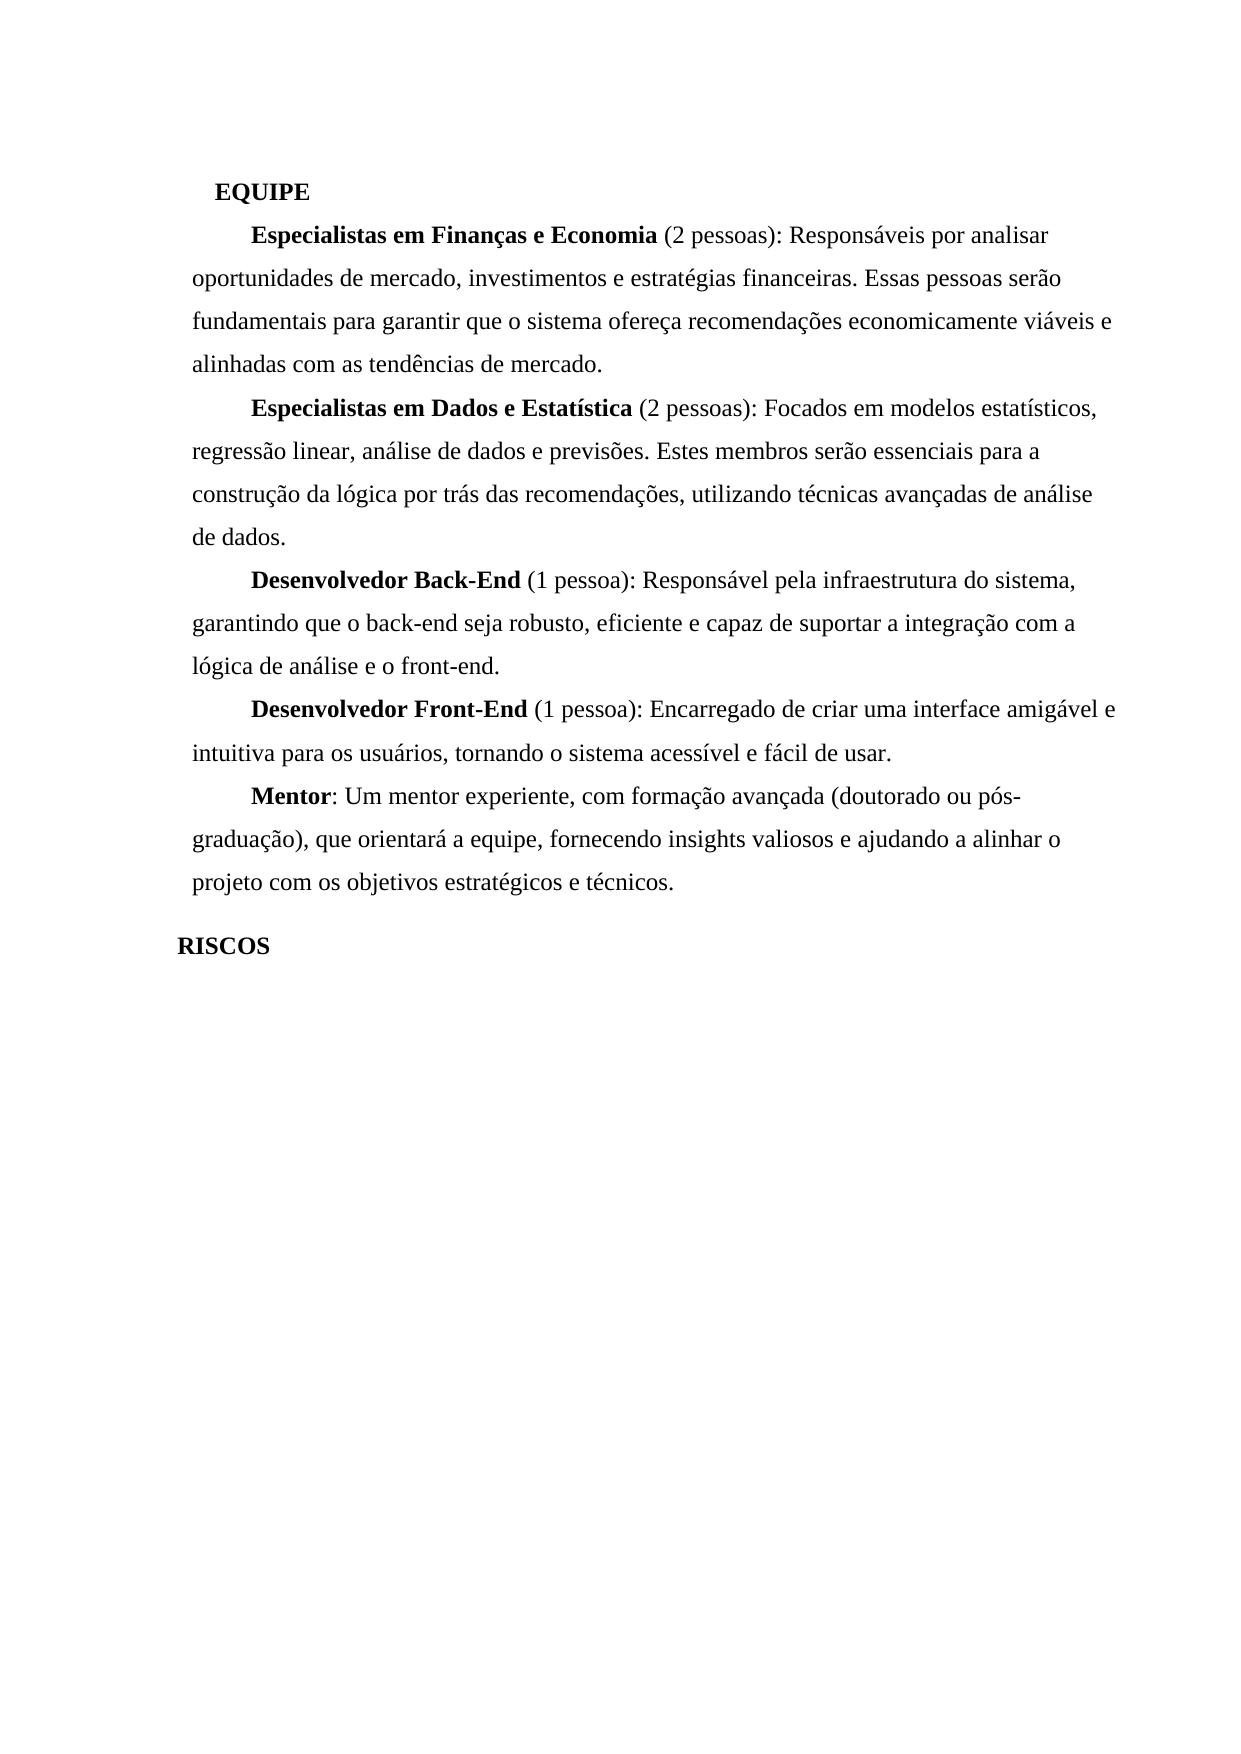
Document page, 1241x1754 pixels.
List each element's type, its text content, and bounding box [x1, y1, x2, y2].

subtitle Especialistas em Finanças e Economia (2 pessoas): Responsáveis por analisar oportunidades de mercado, investimentos e estratégias financeiras. Essas pessoas serão fundamentais para garantir que o sistema ofereça recomendações economicamente viáveis e alinhadas com as tendências de mercado. [192, 220, 1122, 378]
subtitle Desenvolvedor Back-End (1 pessoa): Responsável pela infraestrutura do sistema, garantindo que o back-end seja robusto, eficiente e capaz de suportar a integração com a lógica de análise e o front-end. [192, 565, 1122, 680]
subtitle Desenvolvedor Front-End (1 pessoa): Encarregado de criar uma interface amigável e intuitiva para os usuários, tornando o sistema acessível e fácil de usar. [192, 694, 1122, 766]
subtitle RISCOS [177, 931, 1122, 960]
subtitle EQUIPE [214, 177, 1122, 206]
subtitle Especialistas em Dados e Estatística (2 pessoas): Focados em modelos estatísticos, regressão linear, análise de dados e previsões. Estes membros serão essenciais para a construção da lógica por trás das recomendações, utilizando técnicas avançadas de análise de dados. [192, 393, 1122, 551]
subtitle Mentor: Um mentor experiente, com formação avançada (doutorado ou pós-graduação), que orientará a equipe, fornecendo insights valiosos e ajudando a alinhar o projeto com os objetivos estratégicos e técnicos. [192, 781, 1122, 896]
